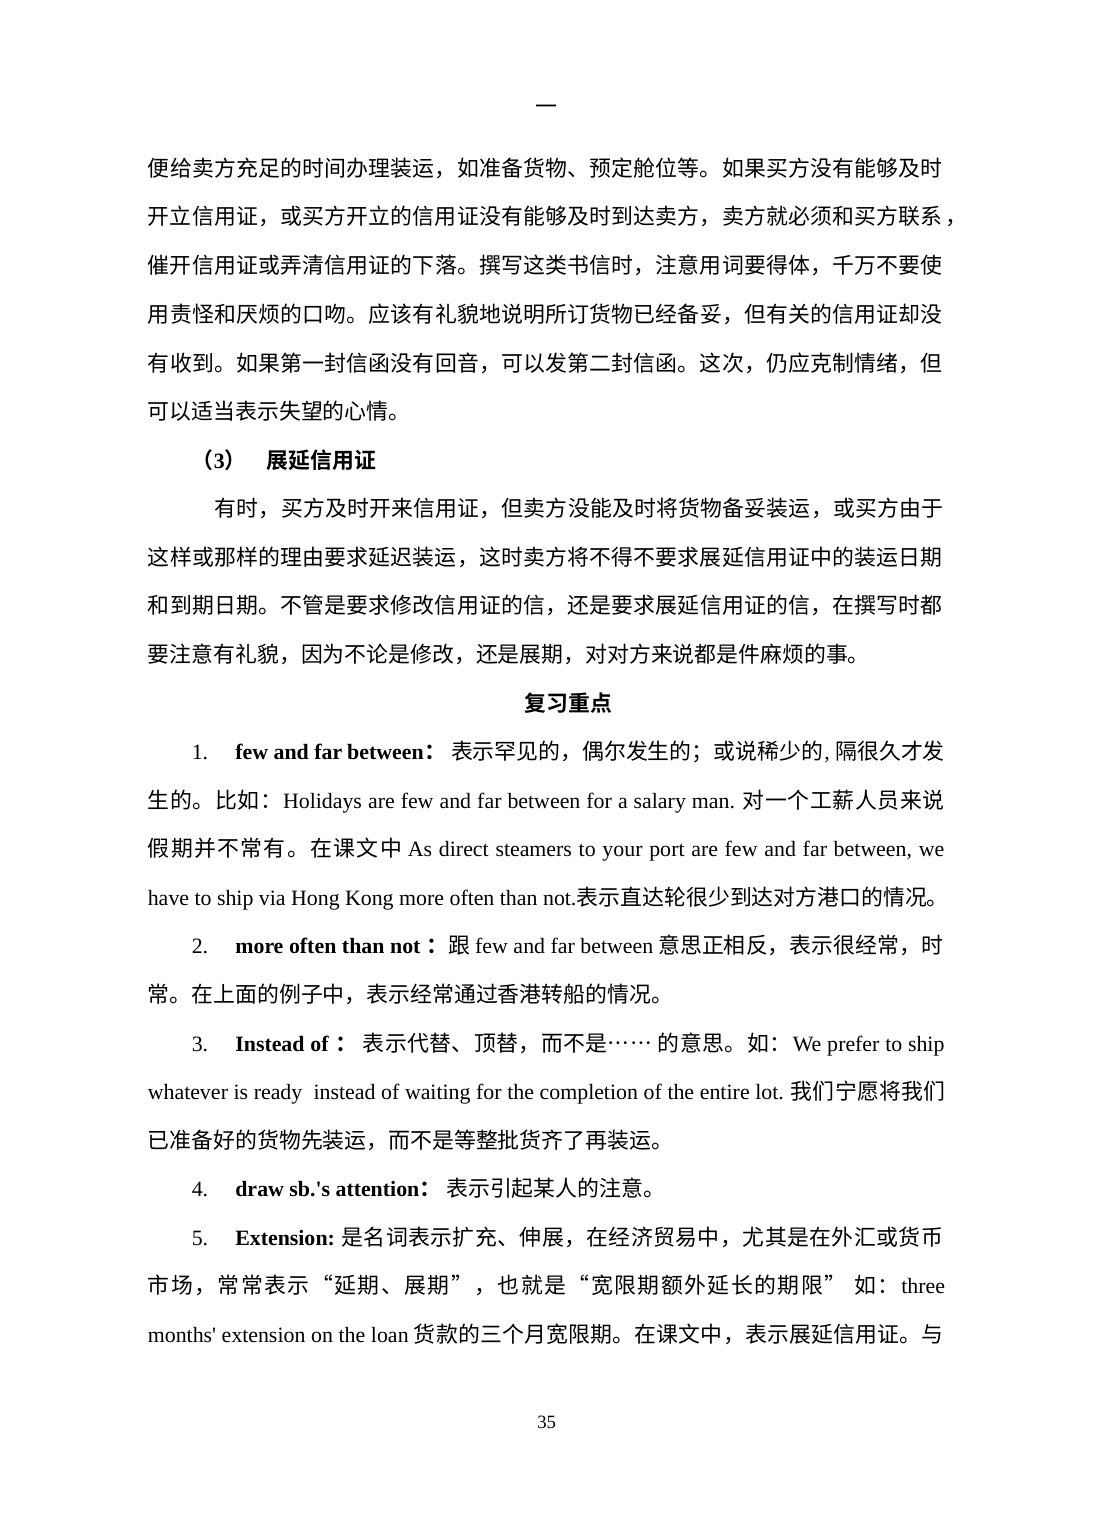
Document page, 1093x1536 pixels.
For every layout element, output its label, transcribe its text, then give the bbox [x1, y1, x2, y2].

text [148, 150, 945, 426]
text 有时，买方及时开来信用证，但卖方没能及时将货物备妥装运，或买方由于这样或那样的理由要求延迟装运，这时卖方将不得不要求展延信用证中的装运日期和到期日期。不管是要求修改信用证的信，还是要求展延信用证的信，在撰写时都要注意有礼貌，因为不论是修改，还是展期，对对方来说都是件麻烦的事。 [148, 491, 945, 669]
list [148, 1219, 945, 1349]
list few and far between： 表示罕见的，偶尔发生的；或说稀少的, 隔很久才发生的。比如：Holidays are few and far between for a salary man. 对一个工薪人员来说假期并不常有。在课文中As direct steamers to your port are few and far between, we have to ship via Hong Kong more often than not.表示直达轮很少到达对方港口的情况。 [148, 733, 945, 912]
list more often than not ：跟few and far between意思正相反，表示很经常，时常。在上面的例子中，表示经常通过香港转船的情况。 [148, 928, 945, 1009]
list 展延信用证 [148, 442, 945, 475]
list Instead of ： 表示代替、顶替，而不是…… 的意思。如：We prefer to ship whatever is ready instead of waiting for the completion of the entire lot. 我们宁愿将我们已准备好的货物先装运，而不是等整批货齐了再装运。 [148, 1025, 945, 1155]
list draw sb.'s attention： 表示引起某人的注意。 [148, 1171, 945, 1203]
text 复习重点 [148, 685, 945, 718]
